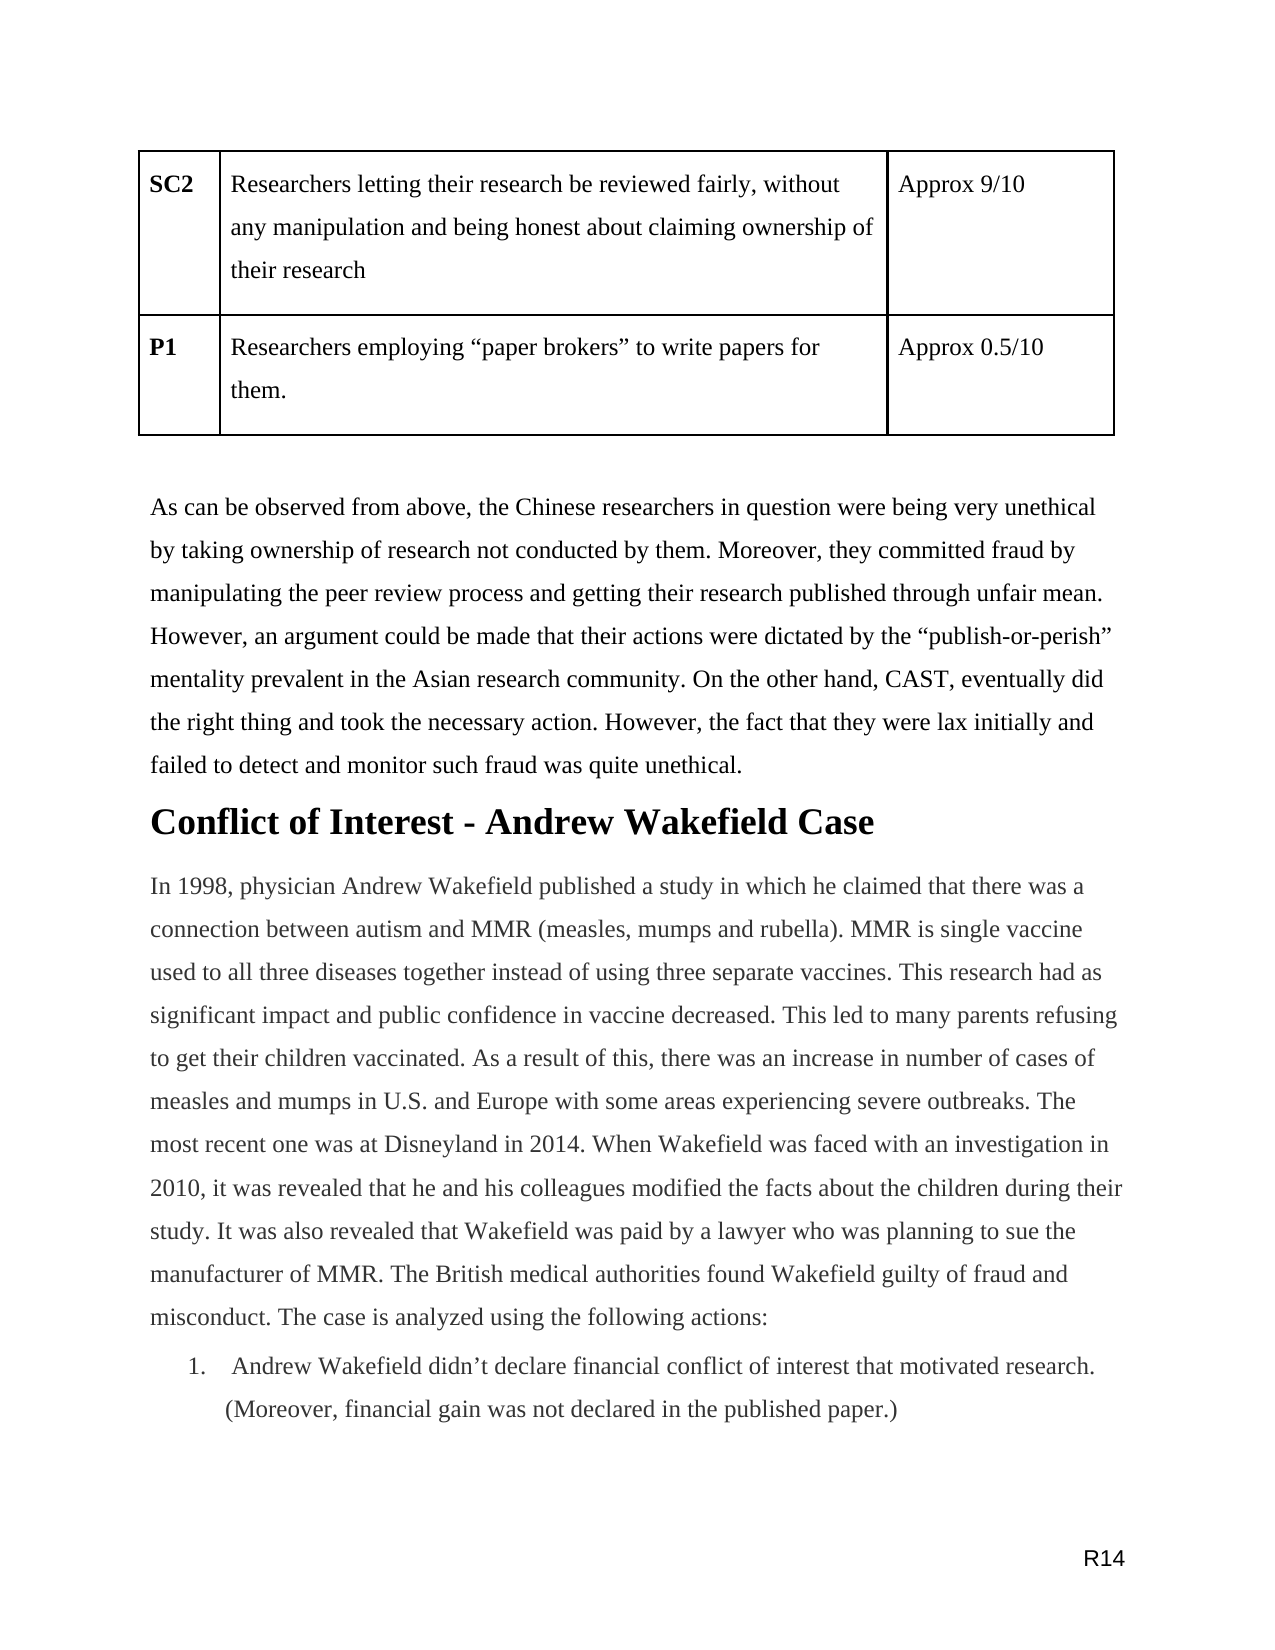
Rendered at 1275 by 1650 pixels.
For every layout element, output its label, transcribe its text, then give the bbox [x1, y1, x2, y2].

text As can be observed from above, the Chinese researchers in question were being very unethical by taking ownership of research not conducted by them. Moreover, they committed fraud by manipulating the peer review process and getting their research published through unfair mean. However, an argument could be made that their actions were dictated by the “publish-or-perish” mentality prevalent in the Asian research community. On the other hand, CAST, eventually did the right thing and took the necessary action. However, the fact that they were lax initially and failed to detect and monitor such fraud was quite unethical. [150, 492, 1125, 779]
list Andrew Wakefield didn’t declare financial conflict of interest that motivated research. (Moreover, financial gain was not declared in the published paper.) [187, 1351, 1125, 1423]
text In 1998, physician Andrew Wakefield published a study in which he claimed that there was a connection between autism and MMR (measles, mumps and rubella). MMR is single vaccine used to all three diseases together instead of using three separate vaccines. This research had as significant impact and public confidence in vaccine decreased. This led to many parents refusing to get their children vaccinated. As a result of this, there was an increase in number of cases of measles and mumps in U.S. and Europe with some areas experiencing severe outbreaks. The most recent one was at Disneyland in 2014. When Wakefield was faced with an investigation in 2010, it was revealed that he and his colleagues modified the facts about the children during their study. It was also revealed that Wakefield was paid by a lawyer who was planning to sue the manufacturer of MMR. The British medical authorities found Wakefield guilty of fraud and misconduct. The case is analyzed using the following actions: [150, 871, 1125, 1331]
text Conflict of Interest - Andrew Wakefield Case [150, 800, 1125, 843]
table_cell P1 [140, 316, 219, 434]
table_cell Researchers employing “paper brokers” to write papers for them. [221, 316, 886, 434]
table_cell Researchers letting their research be reviewed fairly, without any manipulation and being honest about claiming ownership of their research [221, 152, 886, 313]
table_cell Approx 9/10 [889, 152, 1113, 313]
table_cell SC2 [140, 152, 219, 313]
table_cell Approx 0.5/10 [889, 316, 1113, 434]
